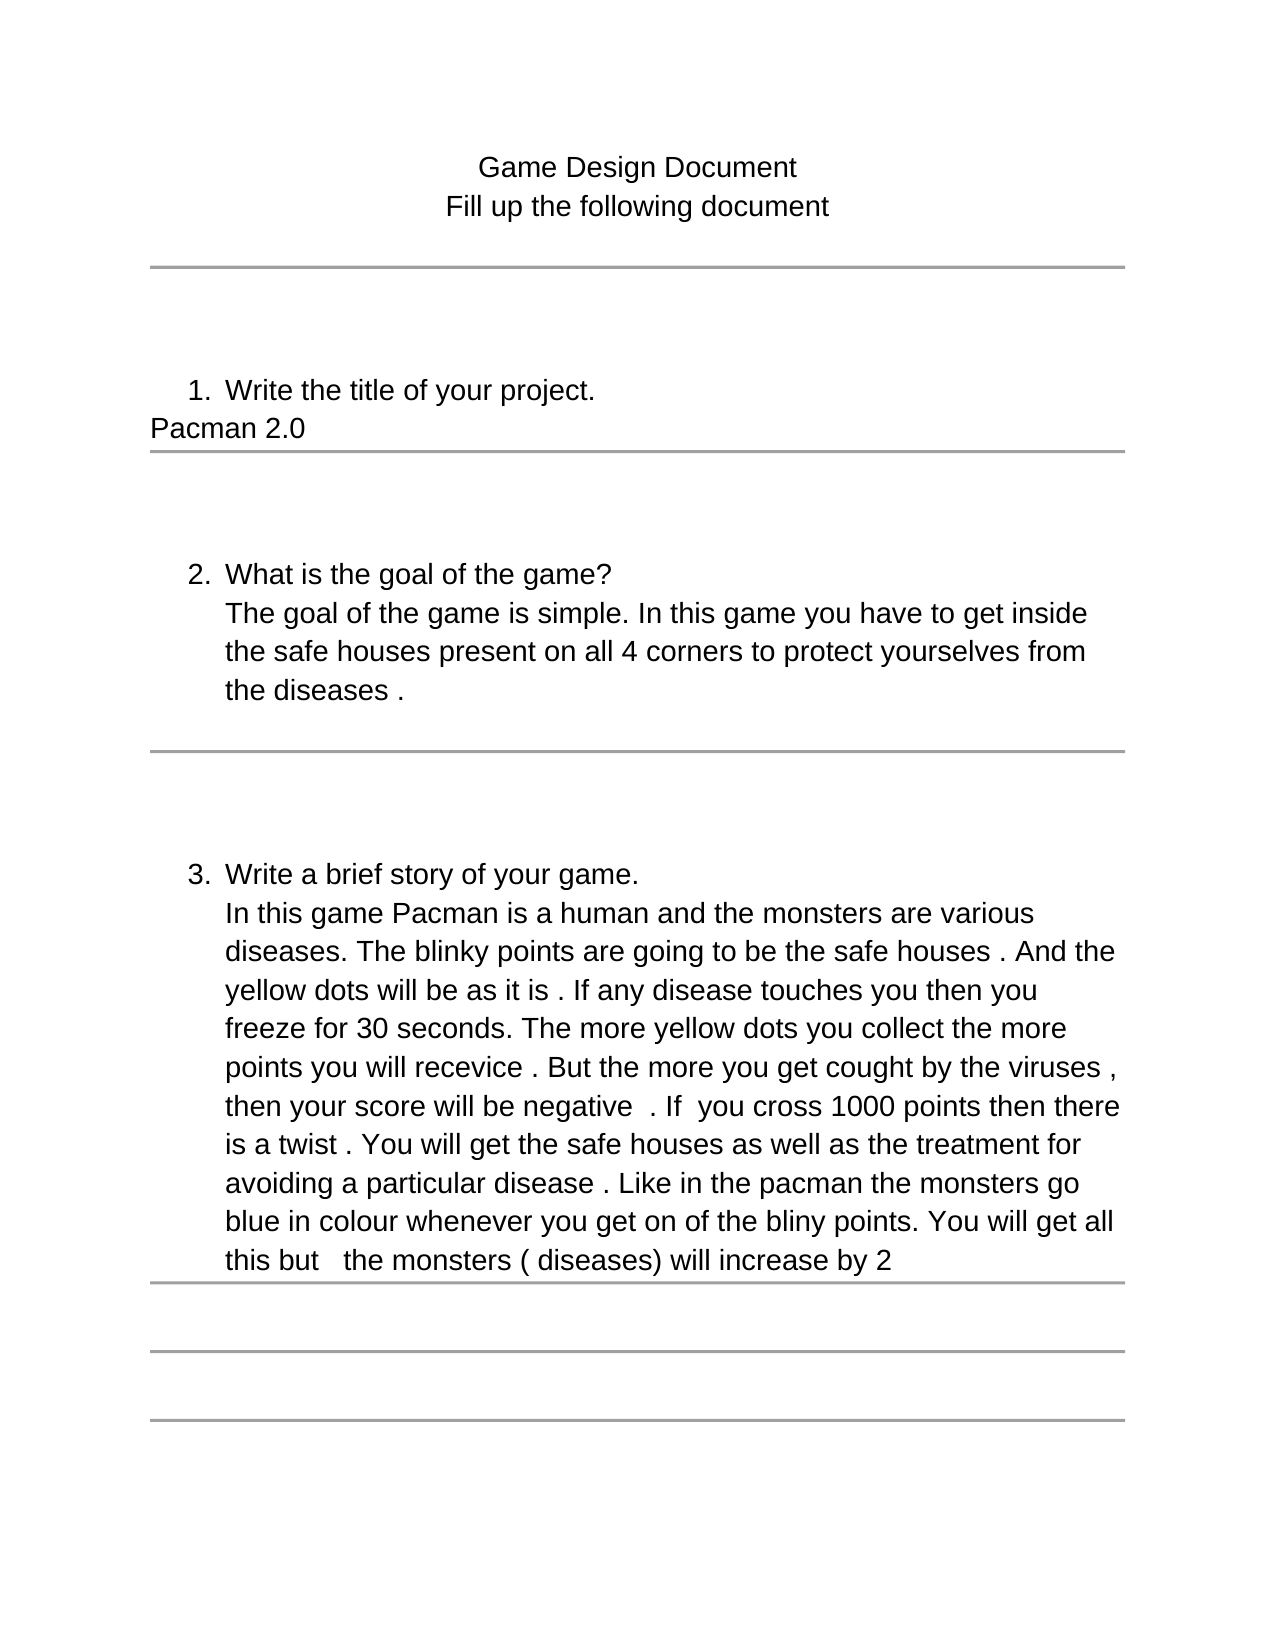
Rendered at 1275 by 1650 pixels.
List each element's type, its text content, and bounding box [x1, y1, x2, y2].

list Write a brief story of your game. [187, 857, 1125, 891]
text Fill up the following document [150, 188, 1125, 222]
text The goal of the game is simple. In this game you have to get inside the safe houses present on all 4 corners to protect yourselves from the diseases . [225, 596, 1125, 706]
list What is the goal of the game? [187, 557, 1125, 591]
text Pacman 2.0 [150, 411, 1125, 445]
list Write the title of your project. [187, 373, 1125, 406]
text In this game Pacman is a human and the monsters are various diseases. The blinky points are going to be the safe houses . And the yellow dots will be as it is . If any disease touches you then you freeze for 30 seconds. The more yellow dots you collect the more points you will recevice . But the more you get cought by the viruses , then your score will be negative . If you cross 1000 points then there is a twist . You will get the safe houses as well as the treatment for avoiding a particular disease . Like in the pacman the monsters go blue in colour whenever you get on of the bliny points. You will get all this but the monsters ( diseases) will increase by 2 [225, 896, 1125, 1276]
text Game Design Document [150, 150, 1125, 183]
